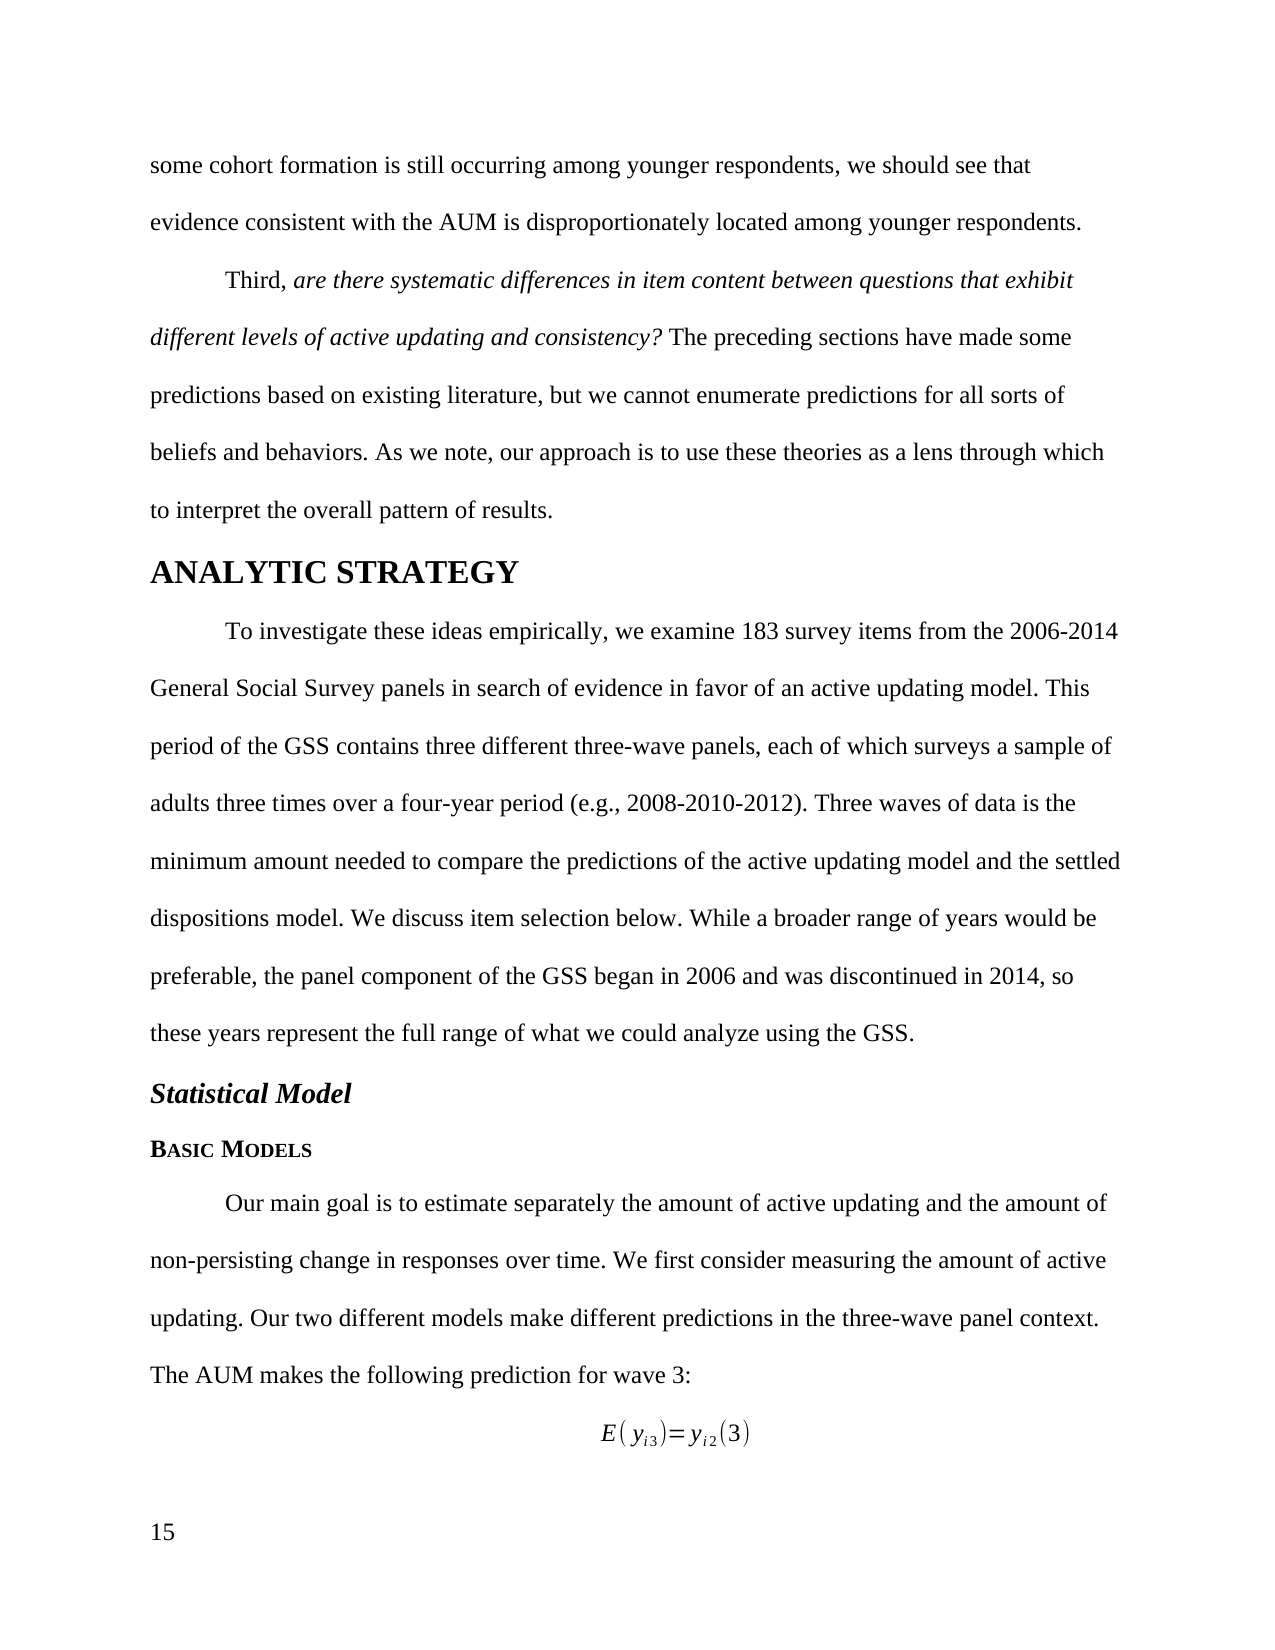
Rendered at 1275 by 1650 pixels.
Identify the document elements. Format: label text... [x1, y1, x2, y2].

text Our main goal is to estimate separately the amount of active updating and the amount of non-persisting change in responses over time. We first consider measuring the amount of active updating. Our two different models make different predictions in the three-wave panel context. The AUM makes the following prediction for wave 3: [150, 1188, 1125, 1389]
subtitle Basic Models [150, 1134, 1125, 1163]
subtitle Analytic Strategy [150, 552, 1125, 591]
text To investigate these ideas empirically, we examine 183 survey items from the 2006-2014 General Social Survey panels in search of evidence in favor of an active updating model. This period of the GSS contains three different three-wave panels, each of which surveys a sample of adults three times over a four-year period (e.g., 2008-2010-2012). Three waves of data is the minimum amount needed to compare the predictions of the active updating model and the settled dispositions model. We discuss item selection below. While a broader range of years would be preferable, the panel component of the GSS began in 2006 and was discontinued in 2014, so these years represent the full range of what we could analyze using the GSS. [150, 616, 1125, 1047]
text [150, 150, 1125, 236]
text Third, are there systematic differences in item content between questions that exhibit different levels of active updating and consistency? The preceding sections have made some predictions based on existing literature, but we cannot enumerate predictions for all sorts of beliefs and behaviors. As we note, our approach is to use these theories as a lens through which to interpret the overall pattern of results. [150, 265, 1125, 524]
subtitle Statistical Model [150, 1076, 1125, 1109]
